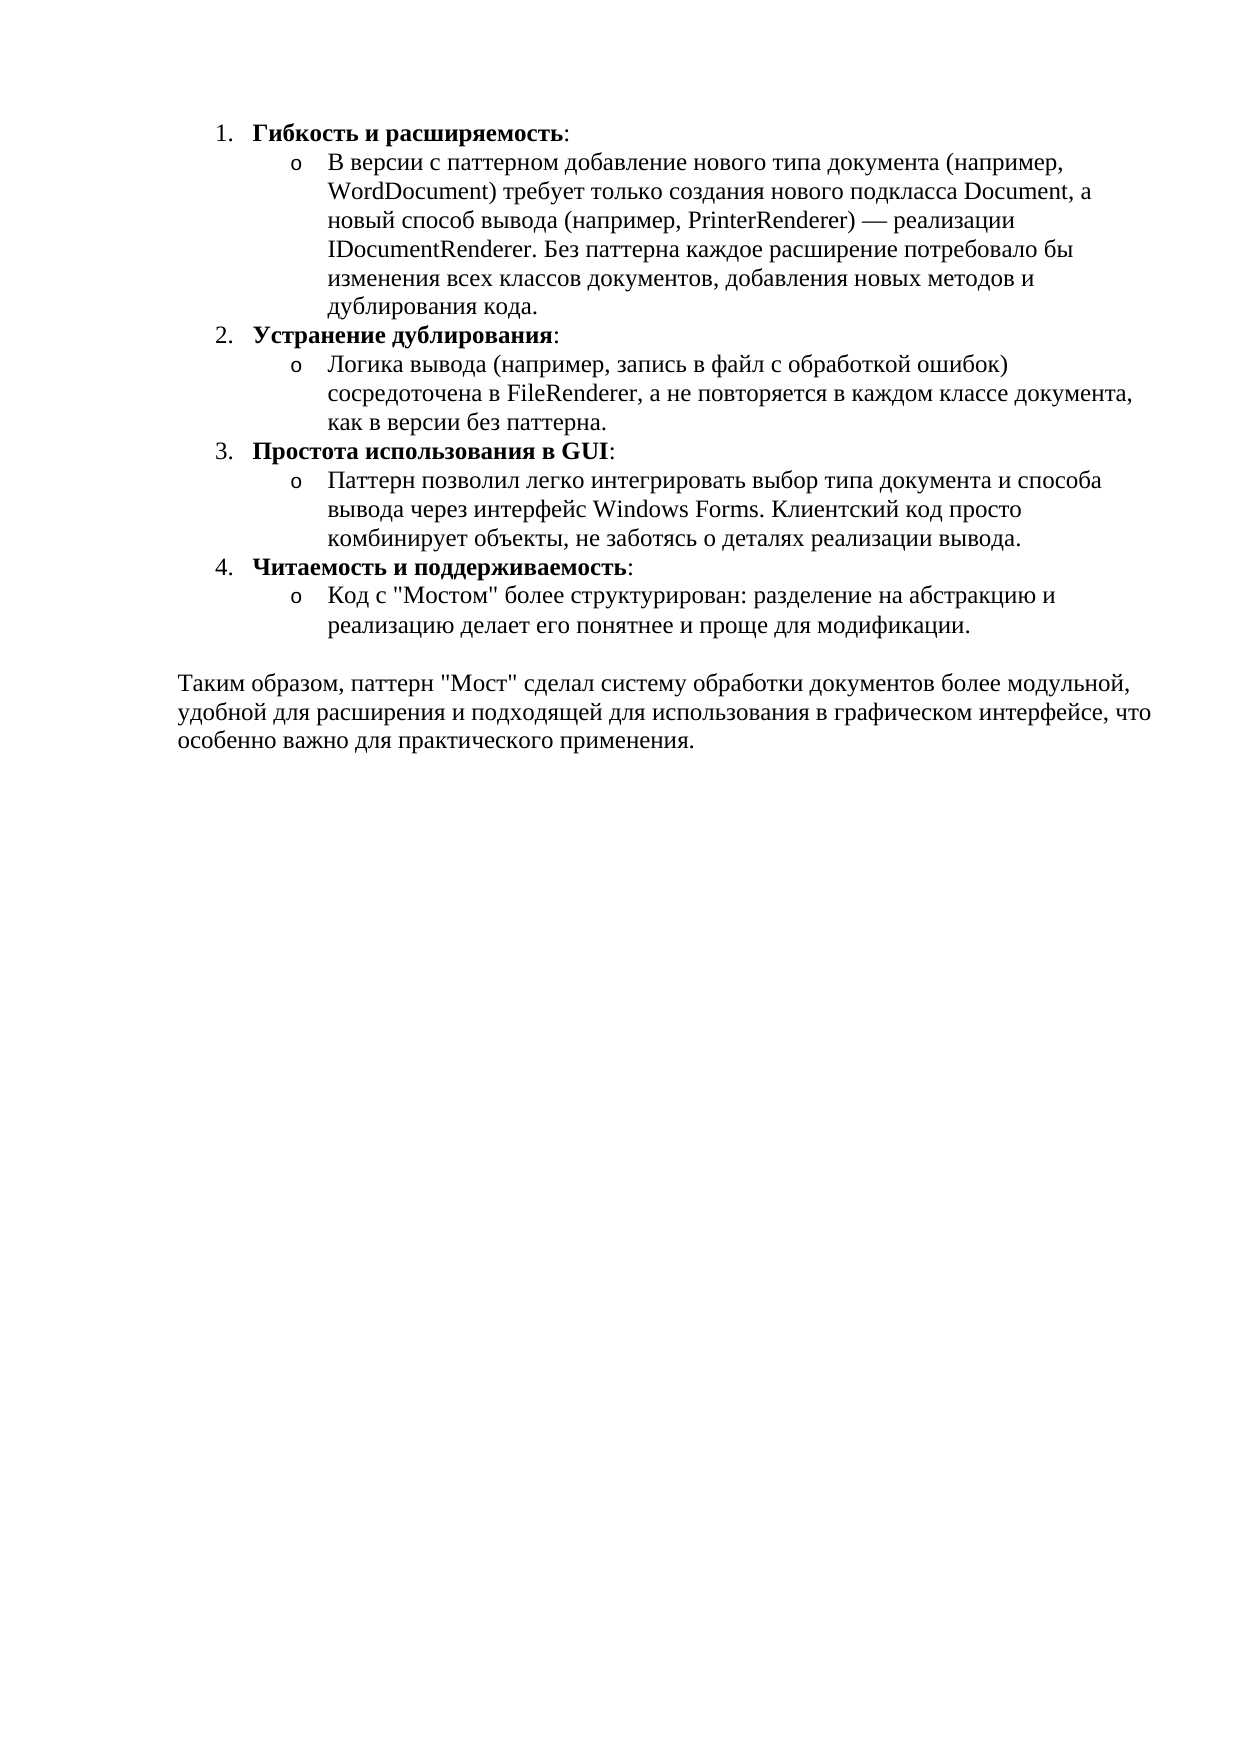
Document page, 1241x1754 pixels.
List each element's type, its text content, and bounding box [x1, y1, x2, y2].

list Логика вывода (например, запись в файл с обработкой ошибок) сосредоточена в FileRenderer, а не повторяется в каждом классе документа, как в версии без паттерна. [290, 349, 1152, 436]
list Паттерн позволил легко интегрировать выбор типа документа и способа вывода через интерфейс Windows Forms. Клиентский код просто комбинирует объекты, не заботясь о деталях реализации вывода. [290, 465, 1152, 552]
list Читаемость и поддерживаемость: [215, 552, 1152, 581]
list Простота использования в GUI: [215, 436, 1152, 465]
list Устранение дублирования: [215, 320, 1152, 349]
list Код с "Мостом" более структурирован: разделение на абстракцию и реализацию делает его понятнее и проще для модификации. [290, 581, 1152, 639]
list Гибкость и расширяемость: [215, 118, 1152, 147]
list В версии с паттерном добавление нового типа документа (например, WordDocument) требует только создания нового подкласса Document, а новый способ вывода (например, PrinterRenderer) — реализации IDocumentRenderer. Без паттерна каждое расширение потребовало бы изменения всех классов документов, добавления новых методов и дублирования кода. [290, 147, 1152, 320]
text Таким образом, паттерн "Мост" сделал систему обработки документов более модульной, удобной для расширения и подходящей для использования в графическом интерфейсе, что особенно важно для практического применения. [177, 668, 1152, 754]
